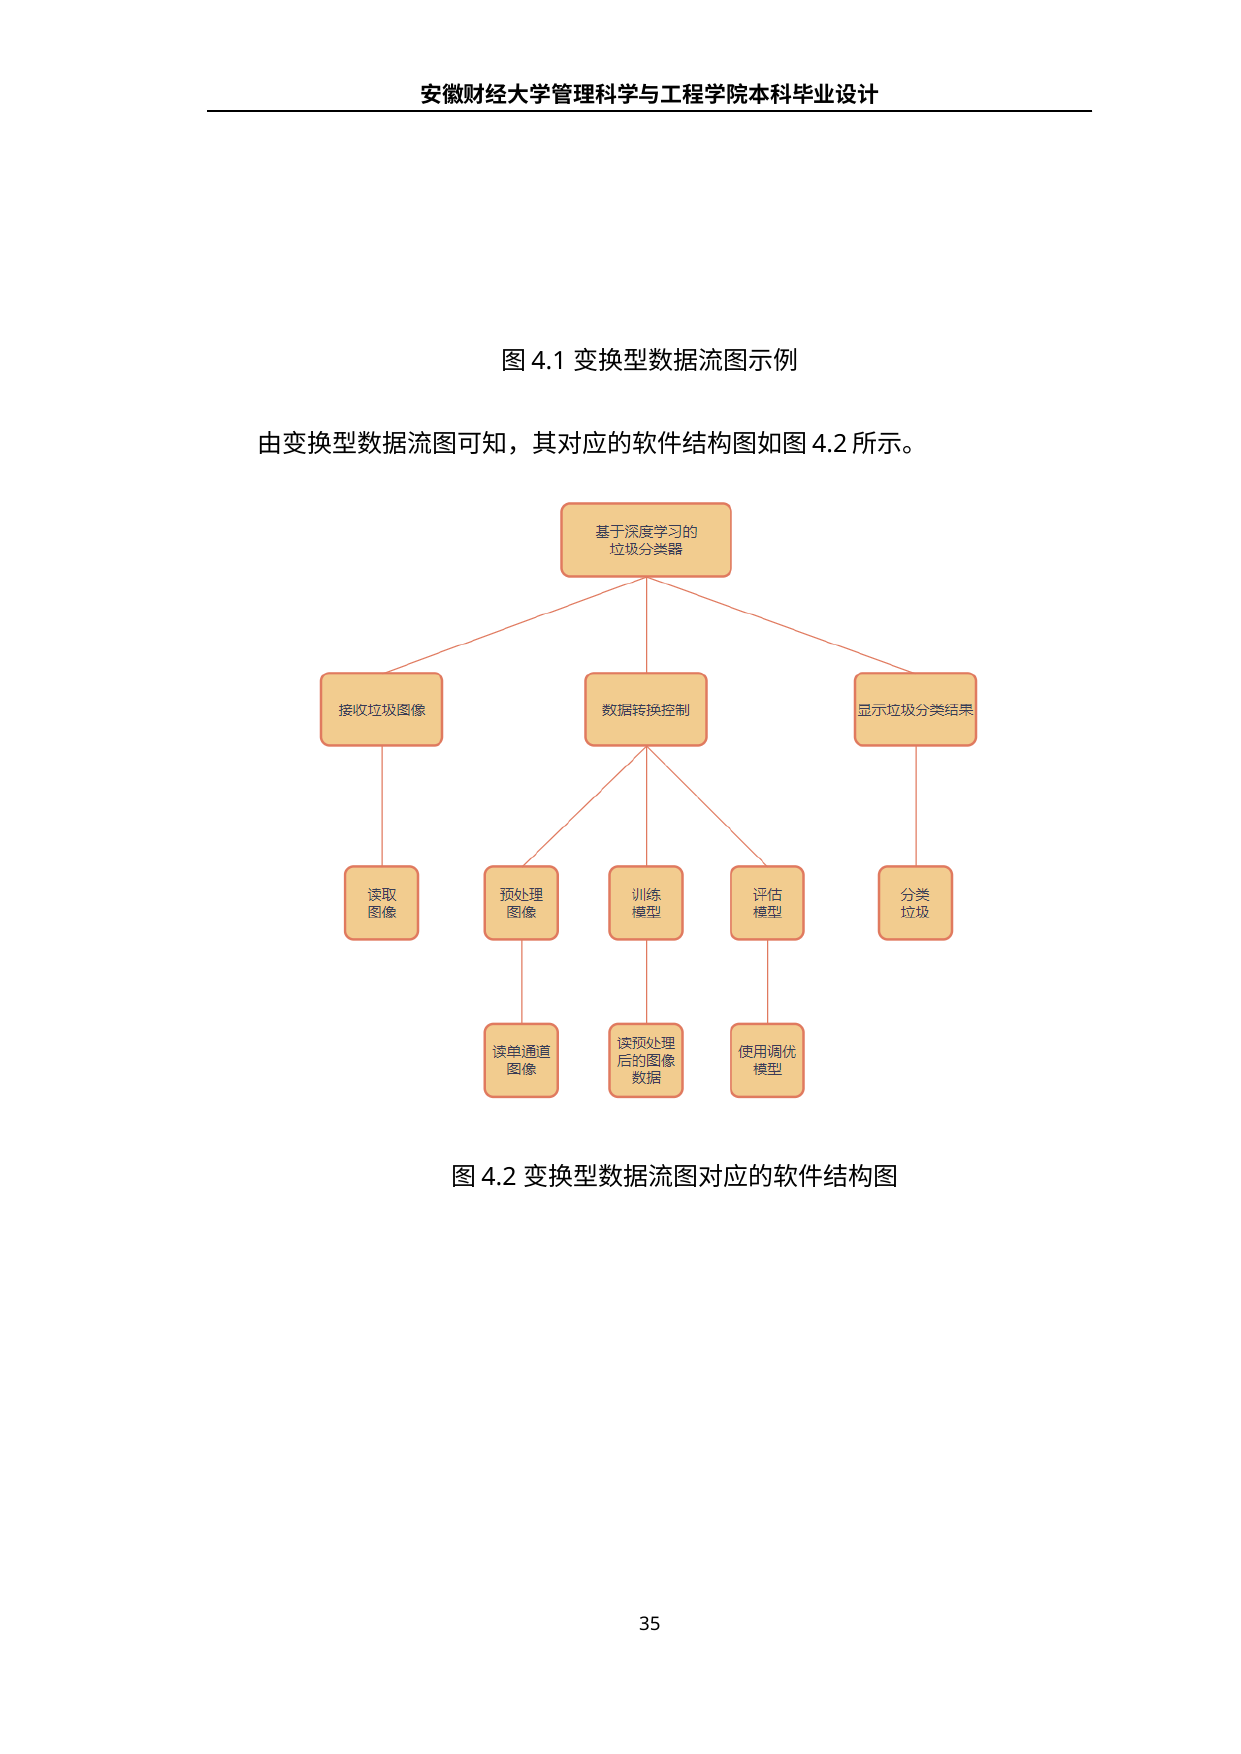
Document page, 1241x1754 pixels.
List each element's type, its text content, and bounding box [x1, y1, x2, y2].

text 由变换型数据流图可知，其对应的软件结构图如图4.2所示。 [207, 409, 1092, 474]
text 图4.2 变换型数据流图对应的软件结构图 [207, 1142, 1092, 1207]
picture [312, 492, 988, 1131]
text 图4.1 变换型数据流图示例 [207, 326, 1092, 391]
